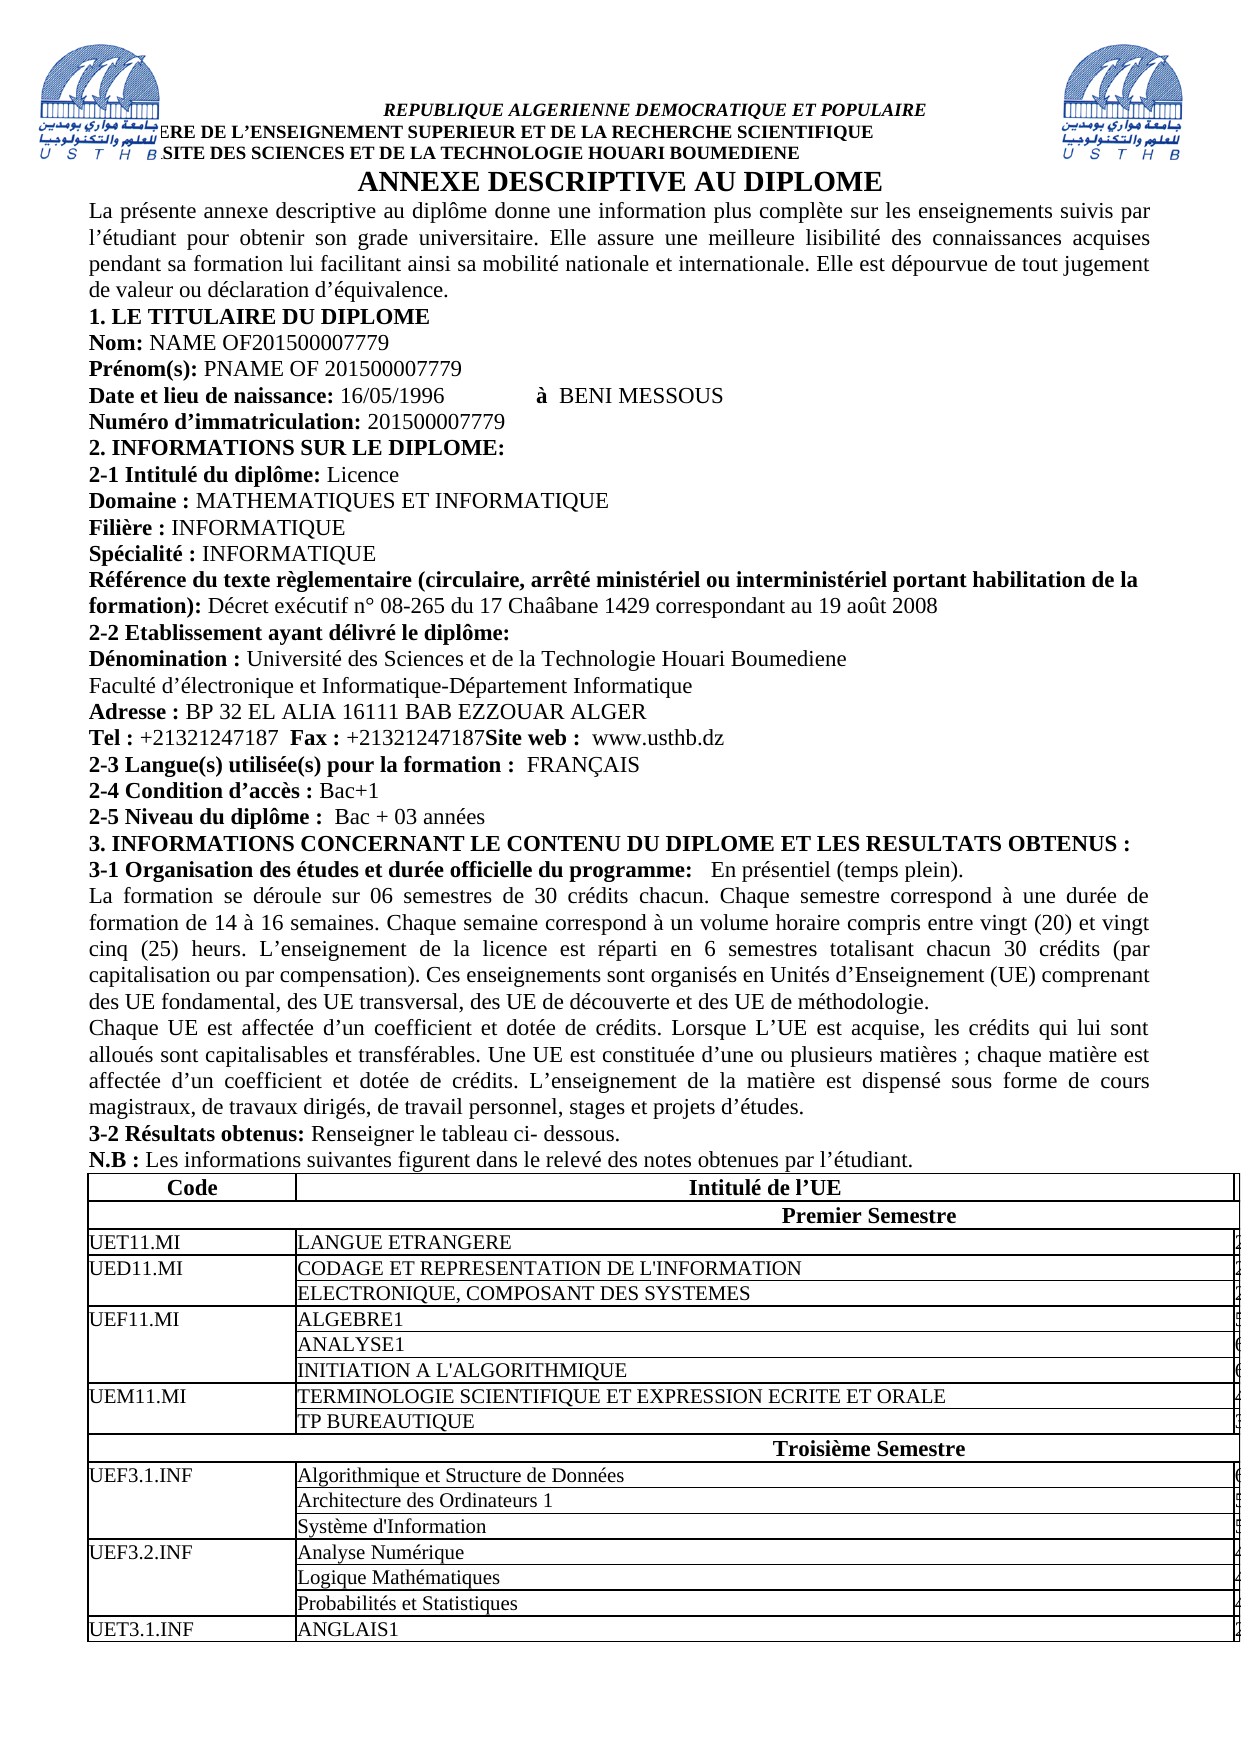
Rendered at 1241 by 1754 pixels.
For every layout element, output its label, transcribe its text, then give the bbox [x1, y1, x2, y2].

table_cell ALGEBRE1 [297, 1307, 1233, 1331]
table_cell UET11.MI [89, 1230, 295, 1254]
table_cell Algorithmique et Structure de Données [297, 1463, 1233, 1487]
text La formation se déroule sur 06 semestres de 30 crédits chacun. Chaque semestre correspond à une durée de formation de 14 à 16 semaines. Chaque semaine correspond à un volume horaire compris entre vingt (20) et vingt cinq (25) heurs. L’enseignement de la licence est réparti en 6 semestres totalisant chacun 30 crédits (par capitalisation ou par compensation). Ces enseignements sont organisés en Unités d’Enseignement (UE) comprenant des UE fondamental, des UE transversal, des UE de découverte et des UE de méthodologie. [88, 882, 1152, 1014]
text 2-2 Etablissement ayant délivré le diplôme: [88, 619, 1152, 645]
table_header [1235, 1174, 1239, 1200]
text Date et lieu de naissance: 16/05/1996 à BENI MESSOUS [88, 382, 1152, 408]
text Chaque UE est affectée d’un coefficient et dotée de crédits. Lorsque L’UE est acquise, les crédits qui lui sont alloués sont capitalisables et transférables. Une UE est constituée d’une ou plusieurs matières ; chaque matière est affectée d’un coefficient et dotée de crédits. L’enseignement de la matière est dispensé sous forme de cours magistraux, de travaux dirigés, de travail personnel, stages et projets d’études. [88, 1014, 1152, 1120]
text Filière : INFORMATIQUE [88, 513, 1152, 540]
text 1. LE TITULAIRE DU DIPLOME [88, 303, 1152, 329]
table_cell UEM11.MI [89, 1384, 295, 1433]
table_cell ANGLAIS1 [297, 1617, 1233, 1641]
text Nom: NAME OF201500007779 [88, 329, 1152, 355]
text Adresse : BP 32 EL ALIA 16111 BAB EZZOUAR ALGER [88, 698, 1152, 724]
table_cell UED11.MI [89, 1256, 295, 1305]
text Spécialité : INFORMATIQUE [88, 540, 1152, 566]
table_cell Troisième Semestre [89, 1435, 1239, 1461]
table_cell Système d'Information [297, 1514, 1233, 1538]
table_cell UEF3.1.INF [89, 1463, 295, 1538]
table_cell Analyse Numérique [297, 1540, 1233, 1564]
text Prénom(s): PNAME OF 201500007779 [88, 355, 1152, 382]
text 2-5 Niveau du diplôme : Bac + 03 années [88, 803, 1152, 830]
table_cell UEF3.2.INF [89, 1540, 295, 1615]
table_cell LANGUE ETRANGERE [297, 1230, 1233, 1254]
text Faculté d’électronique et Informatique-Département Informatique [88, 672, 1152, 698]
table_cell CODAGE ET REPRESENTATION DE L'INFORMATION [297, 1256, 1233, 1279]
table_cell ELECTRONIQUE, COMPOSANT DES SYSTEMES [297, 1281, 1233, 1305]
table_cell Architecture des Ordinateurs 1 [297, 1488, 1233, 1512]
text Référence du texte règlementaire (circulaire, arrêté ministériel ou interministériel portant habilitation de la formation): Décret exécutif n° 08-265 du 17 Chaâbane 1429 correspondant au 19 août 2008 [88, 566, 1152, 619]
text 3. INFORMATIONS CONCERNANT LE CONTENU DU DIPLOME ET LES RESULTATS OBTENUS : [88, 830, 1152, 856]
picture [1058, 43, 1184, 169]
text Dénomination : Université des Sciences et de la Technologie Houari Boumediene [88, 645, 1152, 672]
text ANNEXE DESCRIPTIVE AU DIPLOME [88, 164, 1152, 197]
table_cell Logique Mathématiques [297, 1565, 1233, 1589]
text N.B : Les informations suivantes figurent dans le relevé des notes obtenues par l’étudiant. [88, 1146, 1152, 1172]
table_cell TERMINOLOGIE SCIENTIFIQUE ET EXPRESSION ECRITE ET ORALE [297, 1384, 1233, 1408]
table_cell Probabilités et Statistiques [297, 1591, 1233, 1615]
table_cell UET3.1.INF [89, 1617, 295, 1641]
text Numéro d’immatriculation: 201500007779 [88, 408, 1152, 434]
table_header Code [89, 1174, 295, 1200]
table_cell TP BUREAUTIQUE [297, 1409, 1233, 1433]
text Tel : +21321247187 Fax : +21321247187Site web : www.usthb.dz [88, 724, 1152, 751]
table_cell ANALYSE1 [297, 1332, 1233, 1356]
picture [35, 43, 161, 169]
table_header Intitulé de l’UE [297, 1174, 1233, 1200]
text 3-1 Organisation des études et durée officielle du programme: En présentiel (temps plein). [88, 856, 1152, 882]
table_cell Premier Semestre [89, 1202, 1239, 1228]
text 2-4 Condition d’accès : Bac+1 [88, 777, 1152, 803]
text 2-1 Intitulé du diplôme: Licence [88, 461, 1152, 487]
text 3-2 Résultats obtenus: Renseigner le tableau ci- dessous. [88, 1120, 1152, 1146]
text 2-3 Langue(s) utilisée(s) pour la formation : FRANÇAIS [88, 751, 1152, 777]
table_cell UEF11.MI [89, 1307, 295, 1382]
text Domaine : MATHEMATIQUES ET INFORMATIQUE [88, 487, 1152, 513]
text 2. INFORMATIONS SUR LE DIPLOME: [88, 434, 1152, 461]
table_cell INITIATION A L'ALGORITHMIQUE [297, 1358, 1233, 1382]
